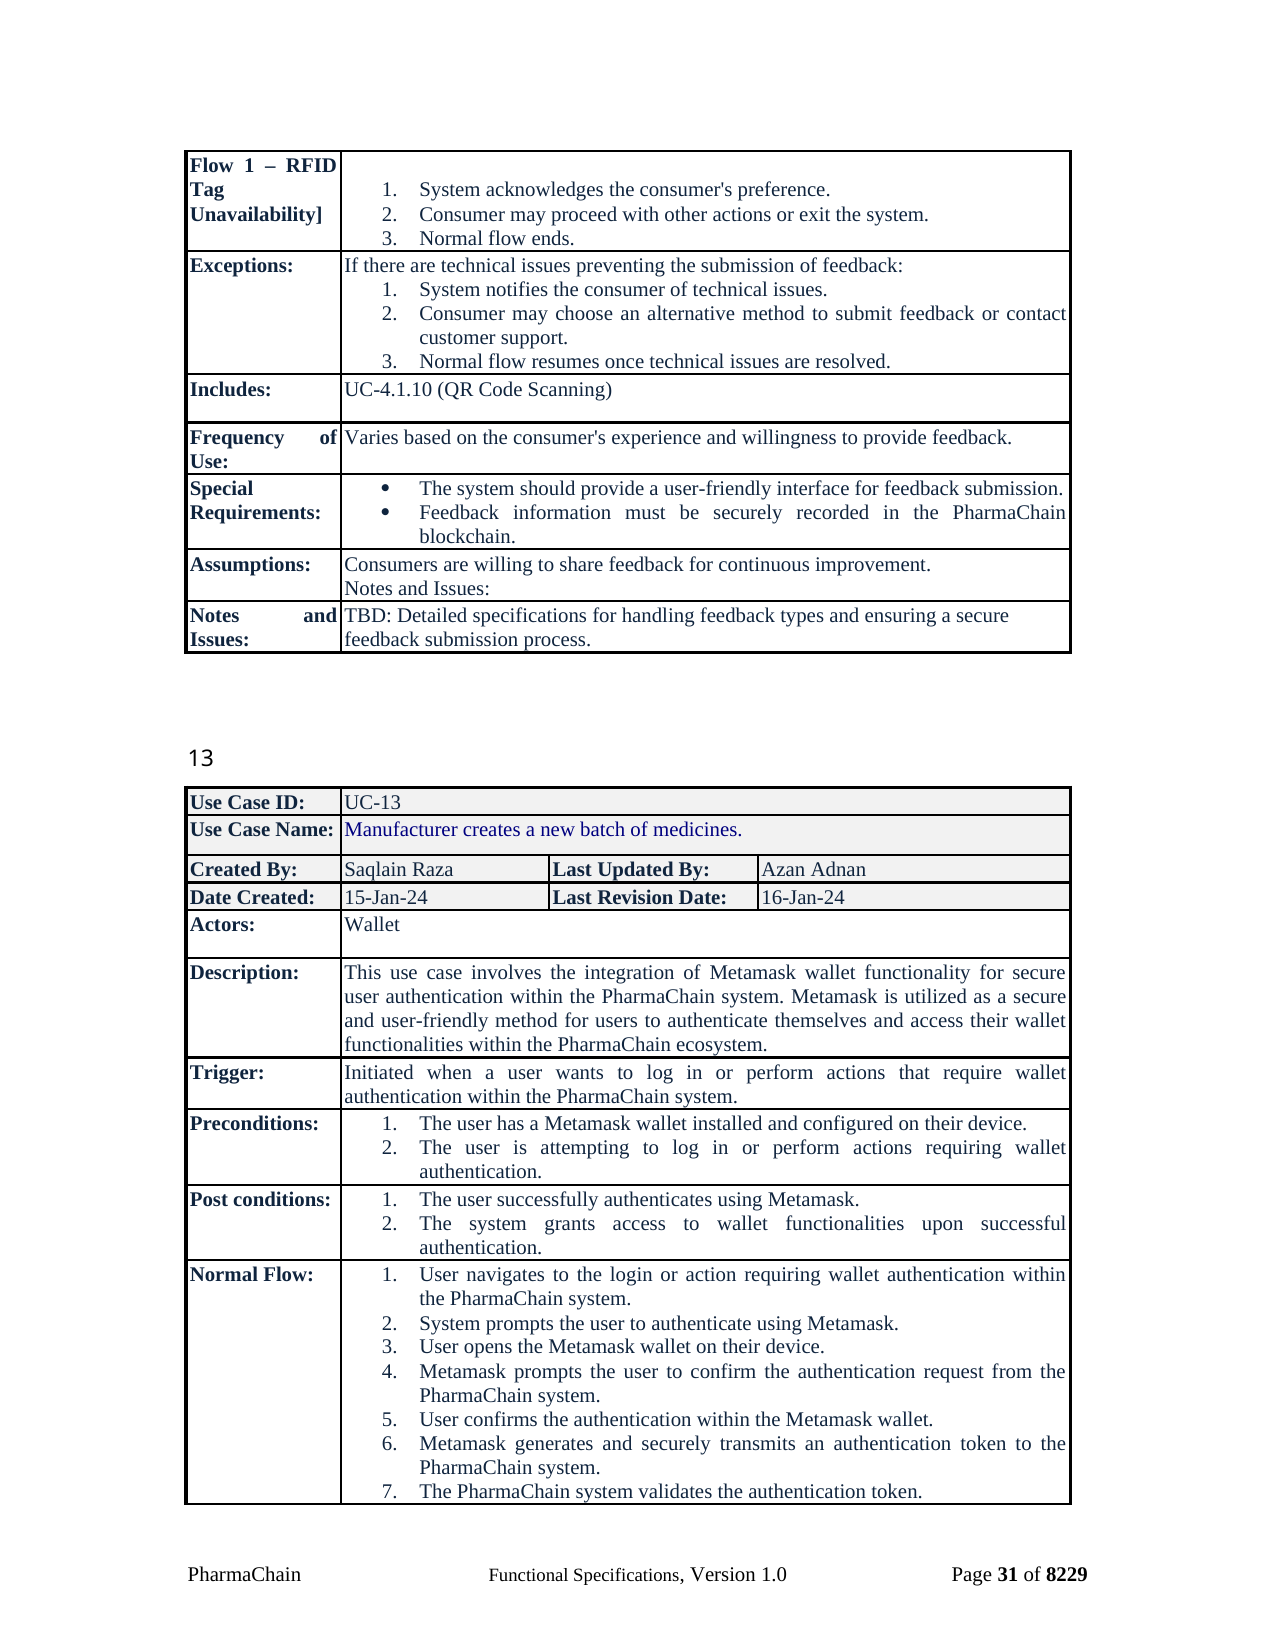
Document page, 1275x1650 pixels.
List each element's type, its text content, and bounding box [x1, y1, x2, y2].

table_cell Normal Flow: [188, 1261, 340, 1503]
table_cell Alternative Flows: [Alternative Flow 1 – RFID Tag Unavailability] [188, 152, 340, 249]
table_cell Actors: [188, 911, 340, 957]
table_cell Description: [188, 959, 340, 1056]
table_cell Azan Adnan [759, 856, 1069, 881]
table_cell If there are technical issues preventing the submission of feedback: System notifies the consumer of technical issues. Consumer may choose an alternative method to submit feedback or contact customer support. Normal flow resumes once technical issues are resolved. [342, 252, 1069, 373]
table_cell Initiated when a user wants to log in or perform actions that require wallet authentication within the PharmaChain system. [342, 1059, 1069, 1108]
table_cell Includes: [188, 375, 340, 421]
table_cell Date Created: [188, 884, 340, 909]
table_cell Frequency of Use: [188, 424, 340, 473]
table_cell Saqlain Raza [342, 856, 548, 881]
table_cell This use case involves the integration of Metamask wallet functionality for secure user authentication within the PharmaChain system. Metamask is utilized as a secure and user-friendly method for users to authenticate themselves and access their wallet functionalities within the PharmaChain ecosystem. [342, 959, 1069, 1056]
table_cell Manufacturer creates a new batch of medicines. [342, 816, 1069, 854]
table_cell Exceptions: [188, 252, 340, 373]
table_header Use Case ID: [188, 789, 340, 814]
table_cell UC-4.1.10 (QR Code Scanning) [342, 375, 1069, 421]
table_cell 16-Jan-24 [759, 884, 1069, 909]
table_header UC-13 [342, 789, 1069, 814]
table_cell Post conditions: [188, 1186, 340, 1259]
table_cell Last Revision Date: [550, 884, 757, 909]
table_cell 15-Jan-24 [342, 884, 548, 909]
table_cell Use Case Name: [188, 816, 340, 854]
table_cell Last Updated By: [550, 856, 757, 881]
table_cell Consumers are willing to share feedback for continuous improvement. Notes and Issues: [342, 550, 1069, 600]
table_cell Special Requirements: [188, 475, 340, 548]
table_cell Varies based on the consumer's experience and willingness to provide feedback. [342, 424, 1069, 473]
table_cell The user successfully authenticates using Metamask. The system grants access to wallet functionalities upon successful authentication. [342, 1186, 1069, 1259]
table_cell Trigger: [188, 1059, 340, 1108]
table_cell Wallet [342, 911, 1069, 957]
table_cell Preconditions: [188, 1110, 340, 1183]
table_cell Created By: [188, 856, 340, 881]
table_cell TBD: Detailed specifications for handling feedback types and ensuring a secure feedback submission process. [342, 602, 1069, 651]
table_cell The user has a Metamask wallet installed and configured on their device. The user is attempting to log in or perform actions requiring wallet authentication. [342, 1110, 1069, 1183]
table_cell Assumptions: [188, 550, 340, 600]
table_cell Notes and Issues: [188, 602, 340, 651]
text 13 [187, 742, 1087, 773]
